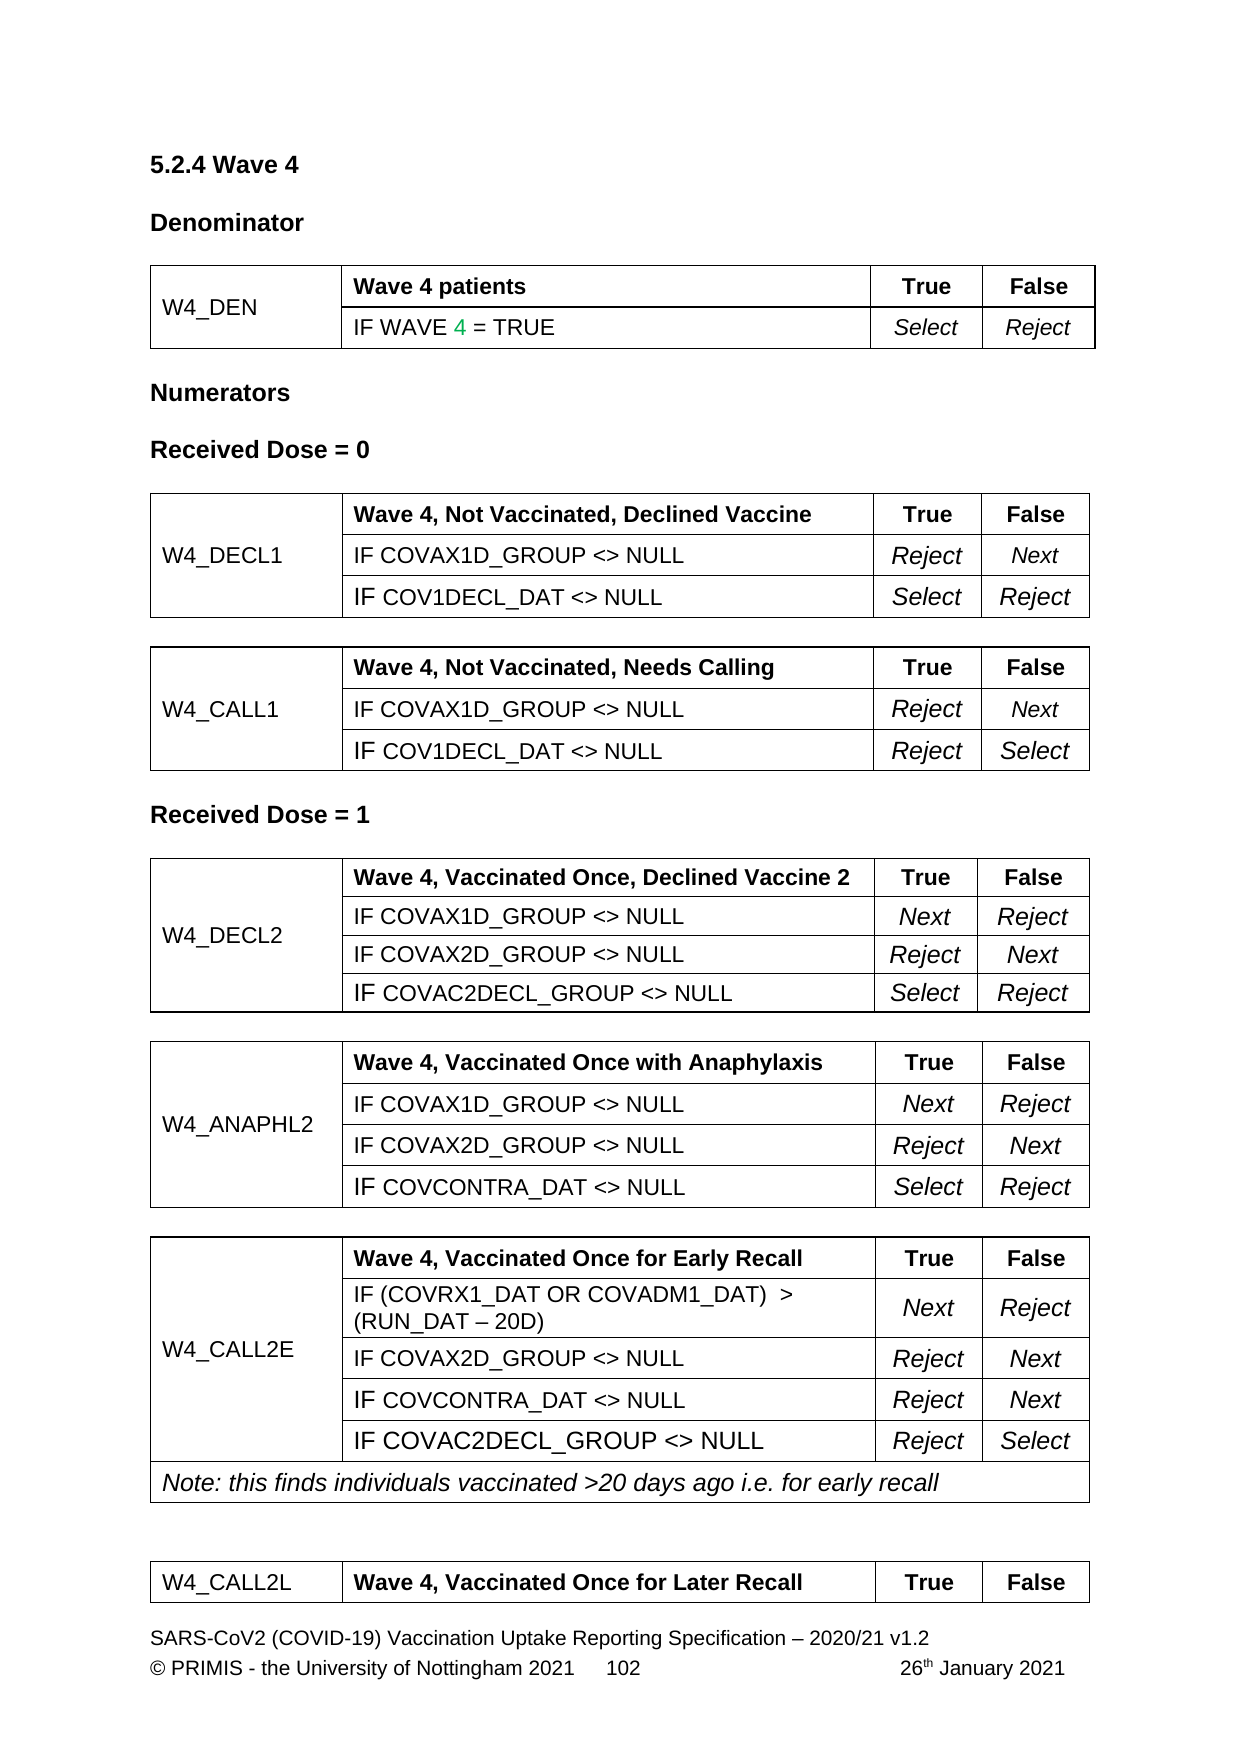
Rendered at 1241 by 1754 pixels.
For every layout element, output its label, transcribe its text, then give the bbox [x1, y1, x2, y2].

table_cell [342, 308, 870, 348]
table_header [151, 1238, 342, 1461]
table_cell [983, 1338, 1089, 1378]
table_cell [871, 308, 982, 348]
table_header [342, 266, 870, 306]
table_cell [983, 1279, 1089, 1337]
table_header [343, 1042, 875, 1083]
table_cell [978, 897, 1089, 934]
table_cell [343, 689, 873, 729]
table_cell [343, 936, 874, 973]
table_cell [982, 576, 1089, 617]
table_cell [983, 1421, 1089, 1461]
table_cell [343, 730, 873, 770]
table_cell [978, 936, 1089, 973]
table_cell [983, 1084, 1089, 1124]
text Received Dose = 0 [150, 435, 1090, 464]
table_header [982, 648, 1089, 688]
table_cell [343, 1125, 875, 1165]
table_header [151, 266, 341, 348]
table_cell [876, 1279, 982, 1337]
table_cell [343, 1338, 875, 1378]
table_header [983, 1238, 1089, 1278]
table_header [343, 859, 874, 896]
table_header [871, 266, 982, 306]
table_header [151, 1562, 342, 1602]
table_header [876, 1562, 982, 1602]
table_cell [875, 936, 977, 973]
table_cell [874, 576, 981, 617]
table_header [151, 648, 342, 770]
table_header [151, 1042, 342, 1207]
subtitle 5.2.4 Wave 4 [150, 150, 1090, 179]
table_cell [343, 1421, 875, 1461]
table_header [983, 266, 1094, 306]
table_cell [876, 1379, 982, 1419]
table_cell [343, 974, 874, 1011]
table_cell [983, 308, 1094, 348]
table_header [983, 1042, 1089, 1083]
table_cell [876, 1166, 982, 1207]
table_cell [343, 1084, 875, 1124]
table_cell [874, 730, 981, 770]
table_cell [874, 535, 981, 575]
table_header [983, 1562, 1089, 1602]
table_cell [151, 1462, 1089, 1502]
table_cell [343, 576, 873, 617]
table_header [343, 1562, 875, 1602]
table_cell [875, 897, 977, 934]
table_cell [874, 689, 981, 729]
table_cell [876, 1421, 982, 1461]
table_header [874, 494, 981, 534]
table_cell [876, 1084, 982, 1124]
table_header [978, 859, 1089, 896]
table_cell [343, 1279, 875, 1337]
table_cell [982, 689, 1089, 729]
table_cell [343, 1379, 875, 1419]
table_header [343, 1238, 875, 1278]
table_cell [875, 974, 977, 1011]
text Denominator [150, 207, 1090, 236]
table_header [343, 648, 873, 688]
text Received Dose = 1 [150, 800, 1090, 829]
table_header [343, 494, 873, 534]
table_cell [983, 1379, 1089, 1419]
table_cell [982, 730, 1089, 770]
text Numerators [150, 377, 1090, 406]
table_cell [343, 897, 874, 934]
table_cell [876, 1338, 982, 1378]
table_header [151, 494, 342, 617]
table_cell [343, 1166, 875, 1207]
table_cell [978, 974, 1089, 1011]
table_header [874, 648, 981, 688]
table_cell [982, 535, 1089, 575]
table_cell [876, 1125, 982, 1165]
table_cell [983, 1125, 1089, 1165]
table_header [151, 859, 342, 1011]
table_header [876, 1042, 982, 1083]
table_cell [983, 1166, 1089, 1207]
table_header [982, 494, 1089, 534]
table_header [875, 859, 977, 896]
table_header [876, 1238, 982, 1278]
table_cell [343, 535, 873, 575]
